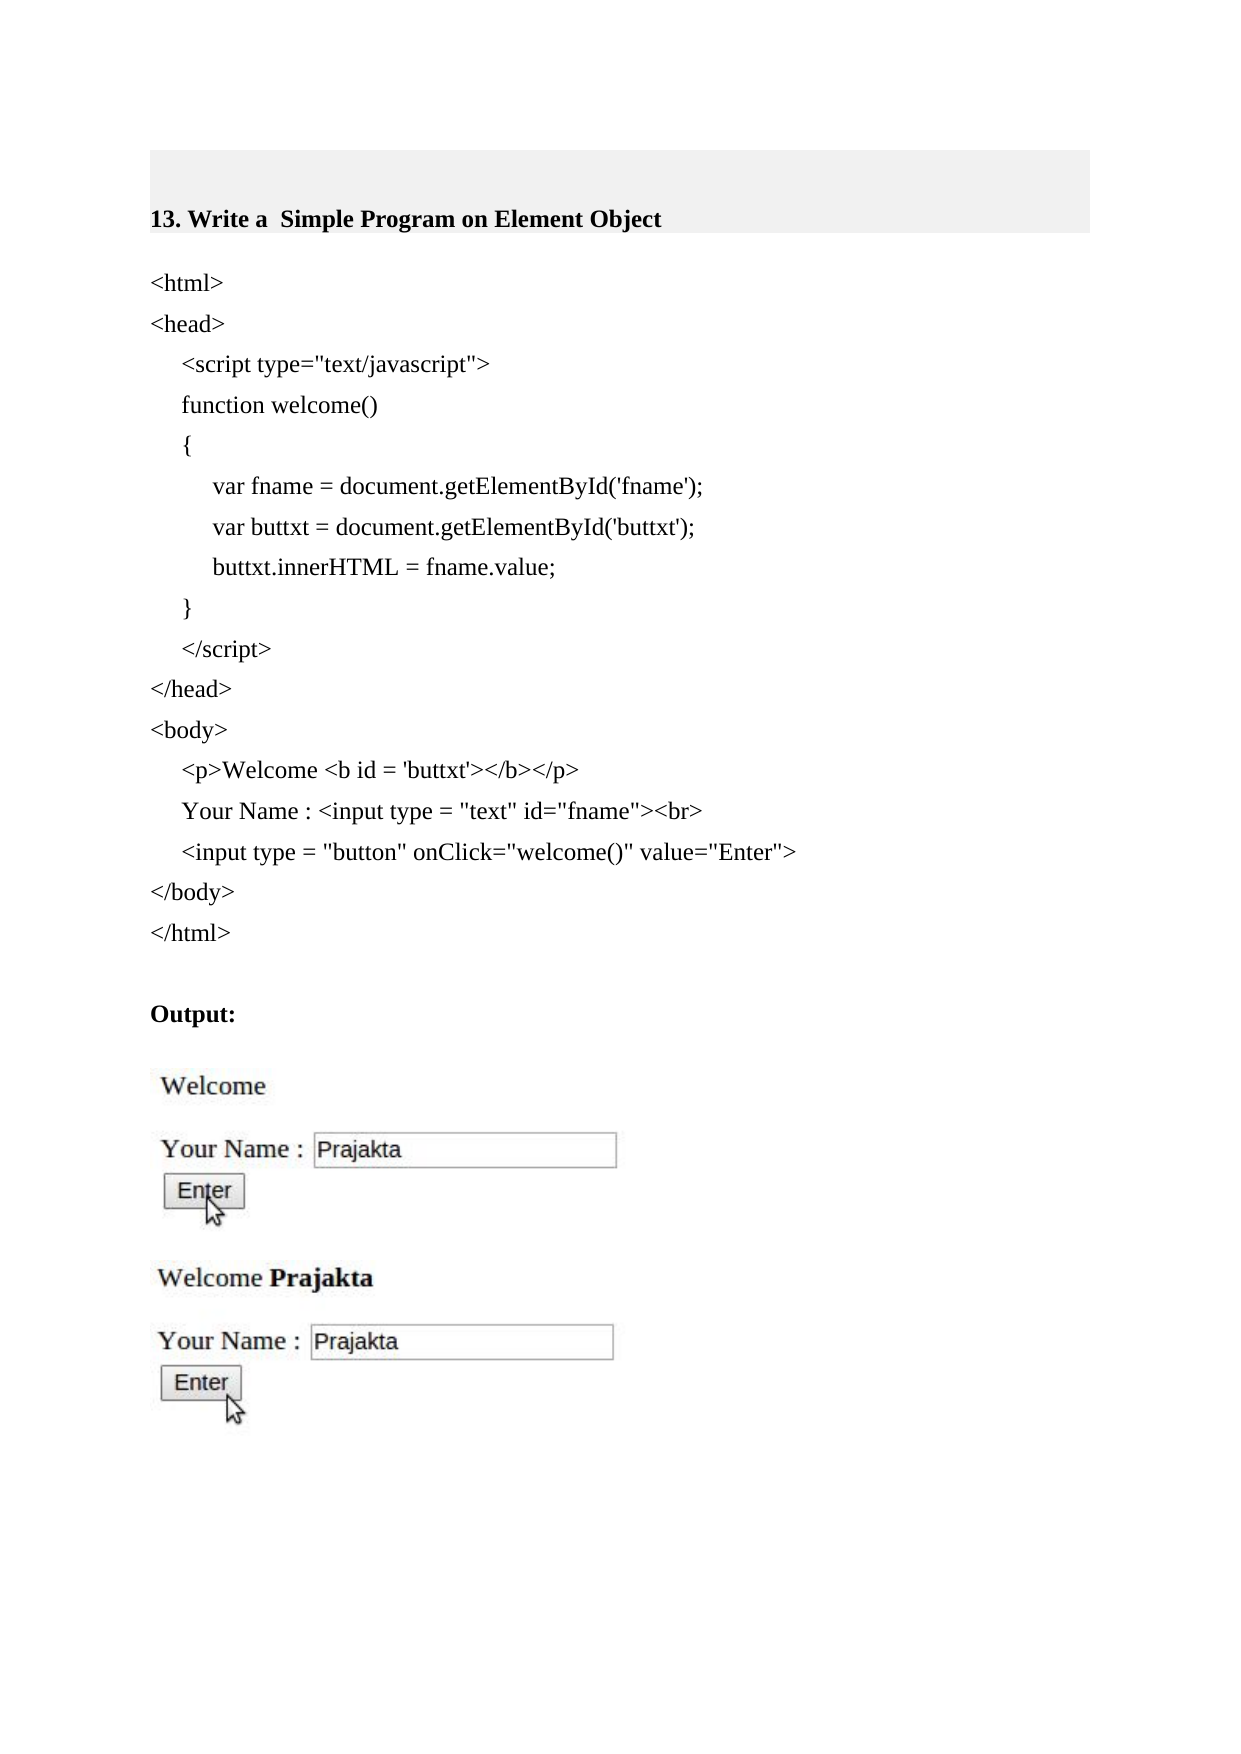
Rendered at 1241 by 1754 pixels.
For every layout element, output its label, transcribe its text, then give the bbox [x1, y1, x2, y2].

picture [150, 1260, 647, 1450]
subtitle 13. Write a Simple Program on Element Object [150, 203, 1090, 233]
text <html> <head> <script type="text/javascript"> function welcome() { var fname = document.getElementById('fname'); var buttxt = document.getElementById('buttxt'); buttxt.innerHTML = fname.value; } </script> </head> <body> <p>Welcome <b id = 'buttxt'></b></p> Your Name : <input type = "text" id="fname"><br> <input type = "button" onClick="welcome()" value="Enter"> </body> </html> [150, 256, 1090, 947]
picture [150, 1068, 647, 1255]
